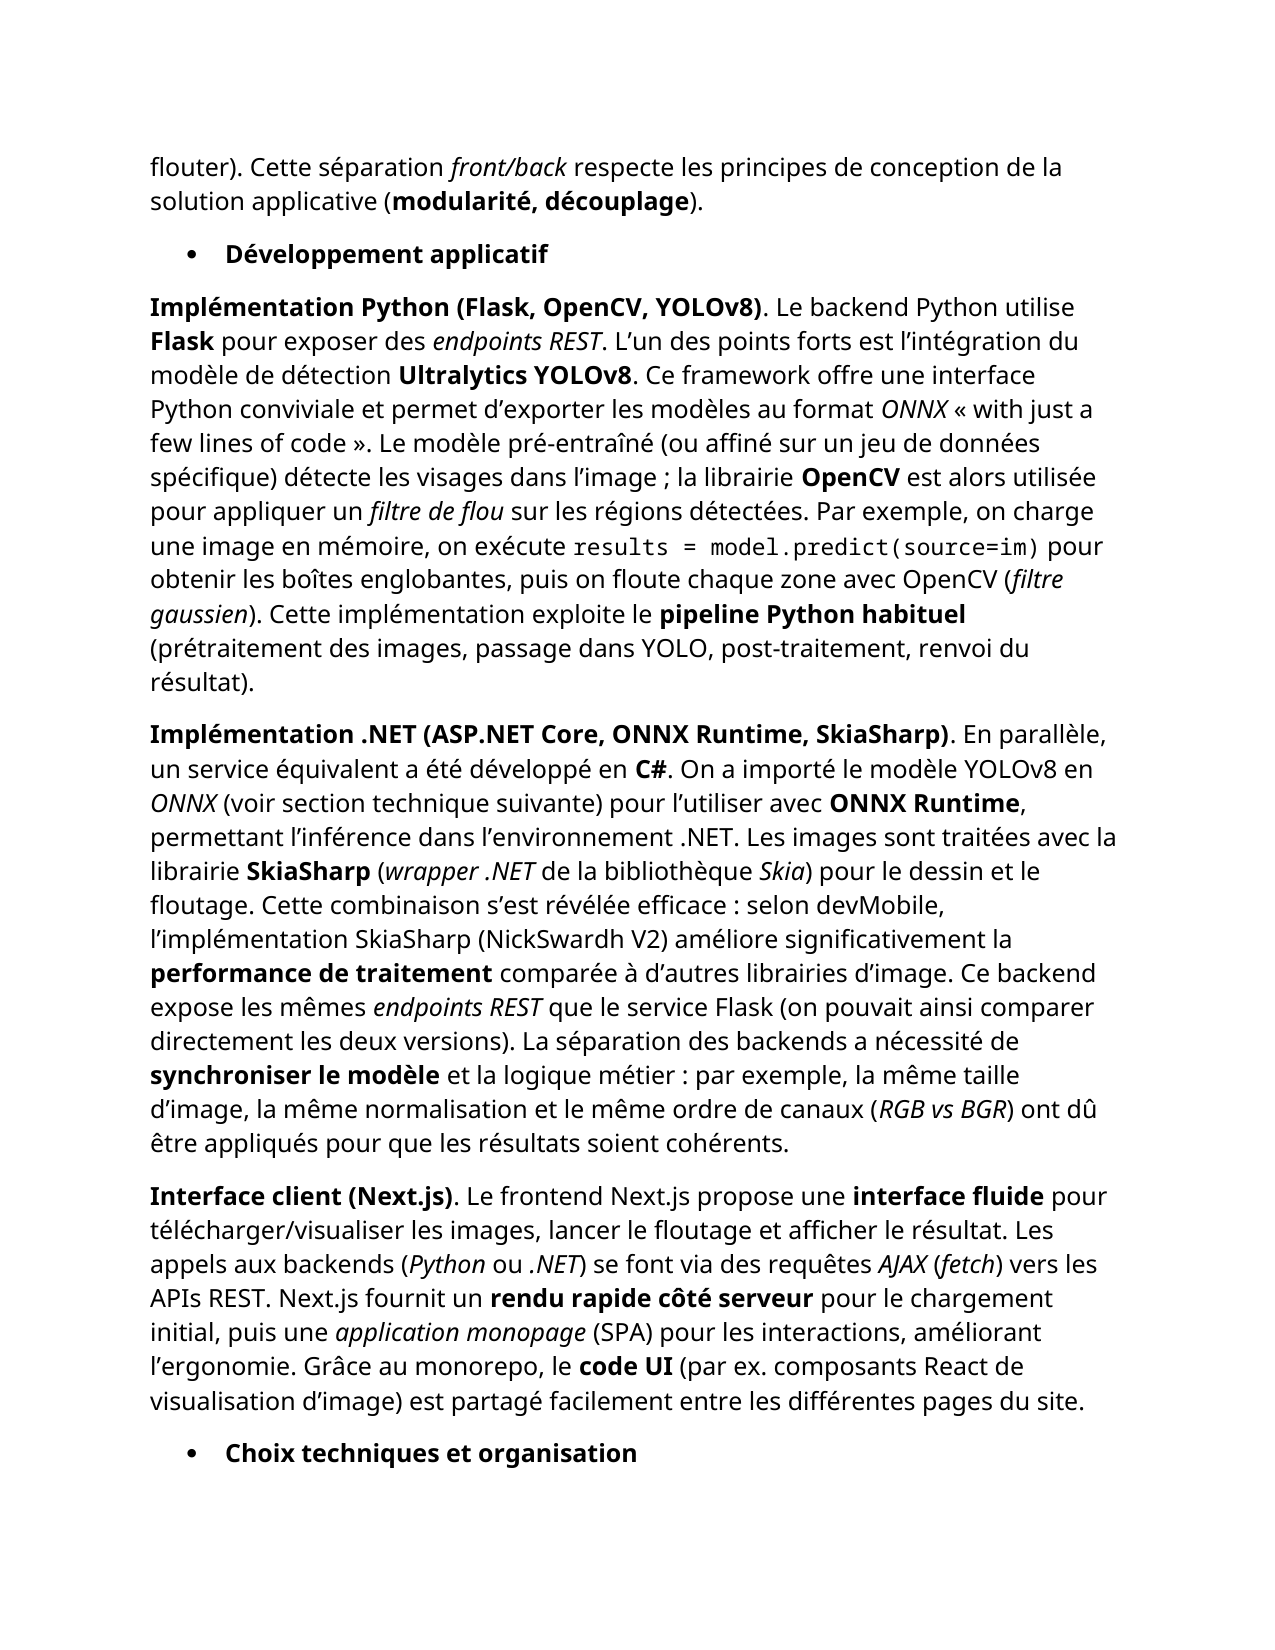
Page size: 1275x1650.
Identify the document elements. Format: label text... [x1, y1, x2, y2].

text Implémentation .NET (ASP.NET Core, ONNX Runtime, SkiaSharp). En parallèle, un service équivalent a été développé en C#. On a importé le modèle YOLOv8 en ONNX (voir section technique suivante) pour l’utiliser avec ONNX Runtime, permettant l’inférence dans l’environnement .NET. Les images sont traitées avec la librairie SkiaSharp (wrapper .NET de la bibliothèque Skia) pour le dessin et le floutage. Cette combinaison s’est révélée efficace : selon devMobile, l’implémentation SkiaSharp (NickSwardh V2) améliore significativement la performance de traitement comparée à d’autres librairies d’image. Ce backend expose les mêmes endpoints REST que le service Flask (on pouvait ainsi comparer directement les deux versions). La séparation des backends a nécessité de synchroniser le modèle et la logique métier : par exemple, la même taille d’image, la même normalisation et le même ordre de canaux (RGB vs BGR) ont dû être appliqués pour que les résultats soient cohérents. [150, 717, 1125, 1160]
text Implémentation Python (Flask, OpenCV, YOLOv8). Le backend Python utilise Flask pour exposer des endpoints REST. L’un des points forts est l’intégration du modèle de détection Ultralytics YOLOv8. Ce framework offre une interface Python conviviale et permet d’exporter les modèles au format ONNX « with just a few lines of code ». Le modèle pré-entraîné (ou affiné sur un jeu de données spécifique) détecte les visages dans l’image ; la librairie OpenCV est alors utilisée pour appliquer un filtre de flou sur les régions détectées. Par exemple, on charge une image en mémoire, on exécute results = model.predict(source=im) pour obtenir les boîtes englobantes, puis on floute chaque zone avec OpenCV (filtre gaussien). Cette implémentation exploite le pipeline Python habituel (prétraitement des images, passage dans YOLO, post-traitement, renvoi du résultat). [150, 290, 1125, 698]
list Choix techniques et organisation [187, 1436, 1125, 1470]
list Développement applicatif [187, 237, 1125, 271]
text Interface client (Next.js). Le frontend Next.js propose une interface fluide pour télécharger/visualiser les images, lancer le floutage et afficher le résultat. Les appels aux backends (Python ou .NET) se font via des requêtes AJAX (fetch) vers les APIs REST. Next.js fournit un rendu rapide côté serveur pour le chargement initial, puis une application monopage (SPA) pour les interactions, améliorant l’ergonomie. Grâce au monorepo, le code UI (par ex. composants React de visualisation d’image) est partagé facilement entre les différentes pages du site. [150, 1179, 1125, 1417]
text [150, 150, 1125, 218]
